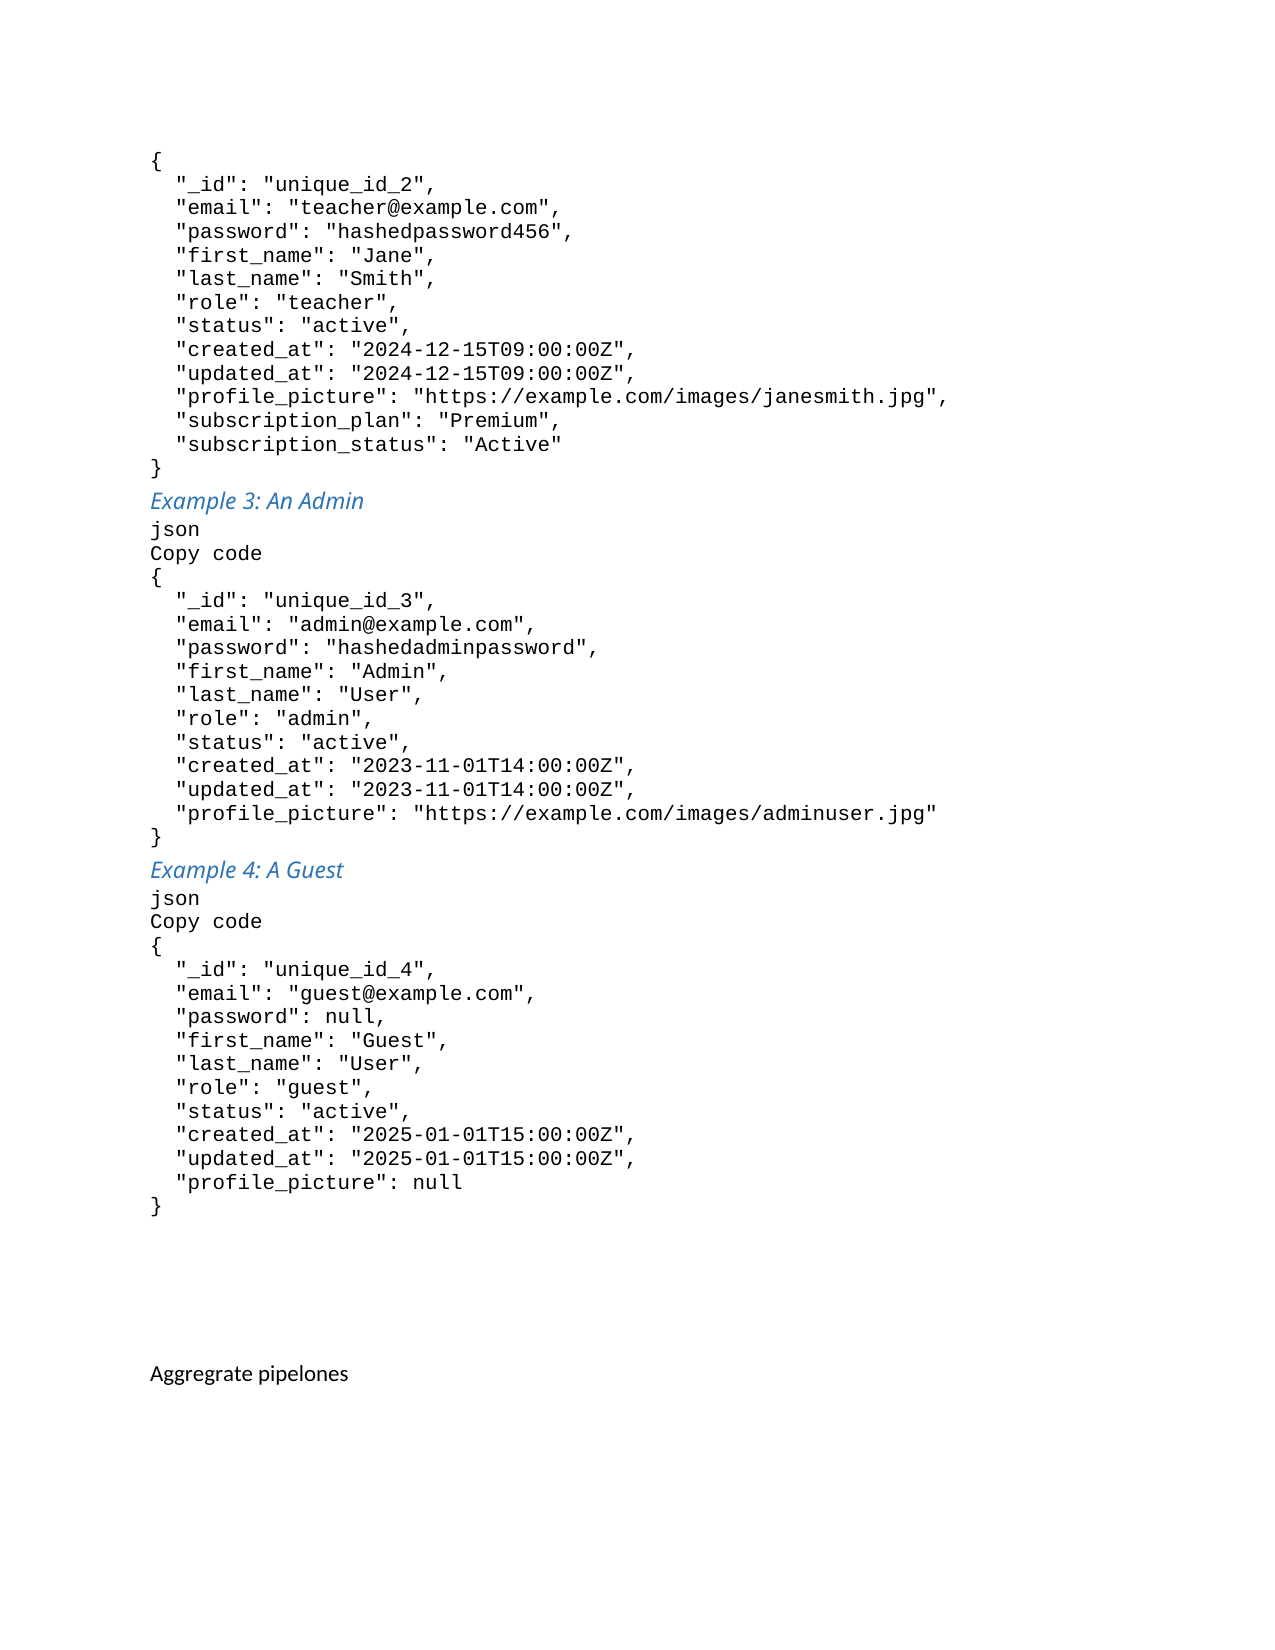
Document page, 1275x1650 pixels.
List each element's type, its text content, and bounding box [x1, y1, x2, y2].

text } [150, 1195, 1125, 1219]
text { [150, 566, 1125, 590]
text "first_name": "Guest", [150, 1030, 1125, 1053]
text "created_at": "2024-12-15T09:00:00Z", [150, 339, 1125, 363]
text } [150, 457, 1125, 481]
text { [150, 935, 1125, 959]
subtitle Example 4: A Guest [150, 854, 1125, 885]
text "password": "hashedadminpassword", [150, 637, 1125, 661]
text "profile_picture": "https://example.com/images/adminuser.jpg" [150, 803, 1125, 826]
text } [150, 826, 1125, 850]
text "password": "hashedpassword456", [150, 221, 1125, 244]
text Aggregrate pipelones [150, 1359, 1125, 1388]
text json [150, 888, 1125, 912]
text "first_name": "Jane", [150, 244, 1125, 268]
text "updated_at": "2024-12-15T09:00:00Z", [150, 363, 1125, 386]
text "created_at": "2023-11-01T14:00:00Z", [150, 755, 1125, 779]
text "email": "guest@example.com", [150, 982, 1125, 1006]
text "profile_picture": "https://example.com/images/janesmith.jpg", [150, 386, 1125, 410]
text "profile_picture": null [150, 1172, 1125, 1195]
text Copy code [150, 543, 1125, 566]
text "status": "active", [150, 1101, 1125, 1124]
text "last_name": "Smith", [150, 268, 1125, 292]
text "status": "active", [150, 316, 1125, 339]
text "password": null, [150, 1006, 1125, 1030]
text "created_at": "2025-01-01T15:00:00Z", [150, 1124, 1125, 1148]
text "email": "admin@example.com", [150, 613, 1125, 637]
text "last_name": "User", [150, 1053, 1125, 1077]
text "role": "teacher", [150, 292, 1125, 316]
text { [150, 150, 1125, 174]
text "_id": "unique_id_2", [150, 174, 1125, 197]
text "email": "teacher@example.com", [150, 197, 1125, 221]
text json [150, 519, 1125, 543]
text "_id": "unique_id_4", [150, 959, 1125, 982]
text "_id": "unique_id_3", [150, 590, 1125, 613]
text "first_name": "Admin", [150, 661, 1125, 684]
text "updated_at": "2023-11-01T14:00:00Z", [150, 779, 1125, 803]
text "status": "active", [150, 732, 1125, 755]
text "last_name": "User", [150, 684, 1125, 708]
text "updated_at": "2025-01-01T15:00:00Z", [150, 1148, 1125, 1172]
text "subscription_status": "Active" [150, 434, 1125, 457]
text "role": "admin", [150, 708, 1125, 732]
text "subscription_plan": "Premium", [150, 410, 1125, 434]
subtitle Example 3: An Admin [150, 485, 1125, 516]
text "role": "guest", [150, 1077, 1125, 1101]
text Copy code [150, 912, 1125, 935]
